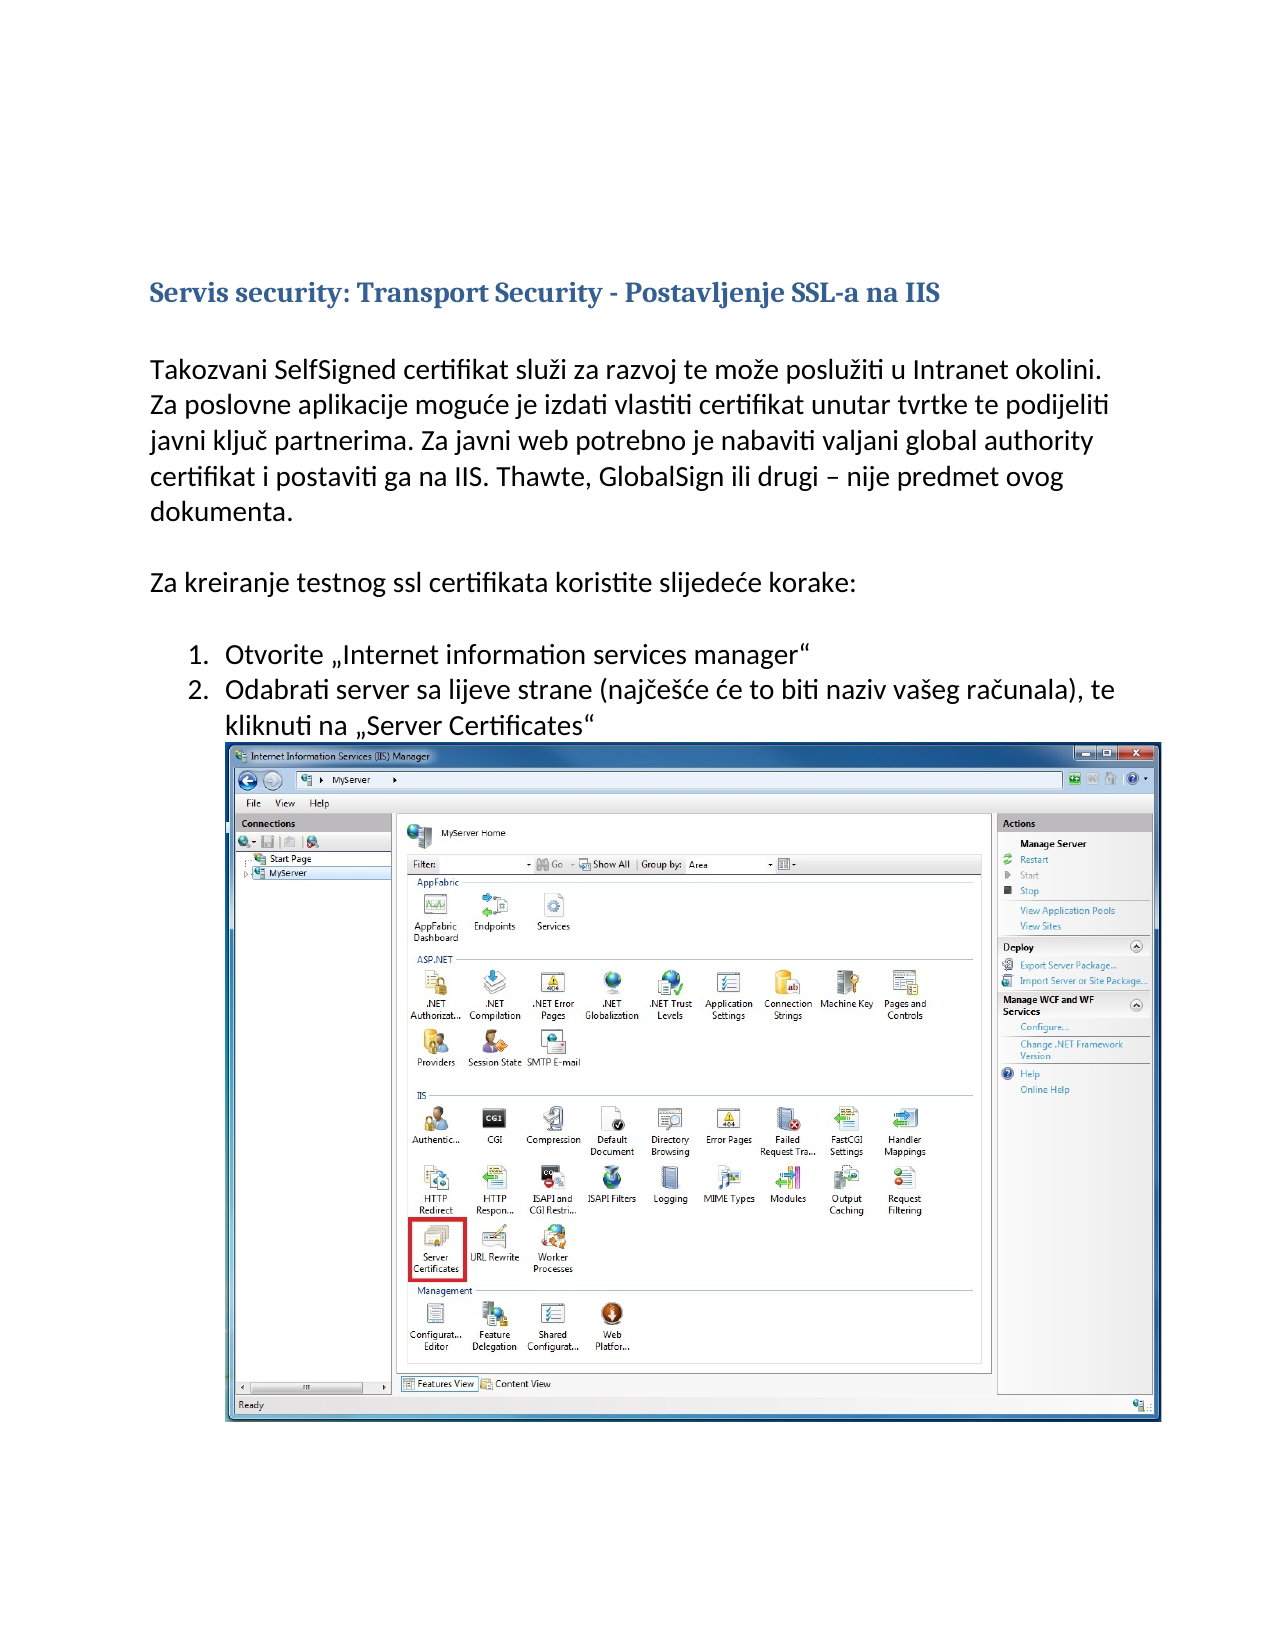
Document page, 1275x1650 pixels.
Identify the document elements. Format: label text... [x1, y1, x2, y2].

list Odabrati server sa lijeve strane (najčešće će to biti naziv vašeg računala), te kliknuti na „Server Certificates“ [187, 671, 1125, 743]
text Za kreiranje testnog ssl certifikata koristite slijedeće korake: [150, 564, 1125, 600]
picture [225, 742, 1162, 1422]
text Takozvani SelfSigned certifikat služi za razvoj te može poslužiti u Intranet okolini. Za poslovne aplikacije moguće je izdati vlastiti certifikat unutar tvrtke te podijeliti javni ključ partnerima. Za javni web potrebno je nabaviti valjani global authority certifikat i postaviti ga na IIS. Thawte, GlobalSign ili drugi – nije predmet ovog dokumenta. [150, 351, 1125, 529]
subtitle Servis security: Transport Security - Postavljenje SSL-a na IIS [150, 277, 1125, 310]
list Otvorite „Internet information services manager“ [187, 636, 1125, 671]
